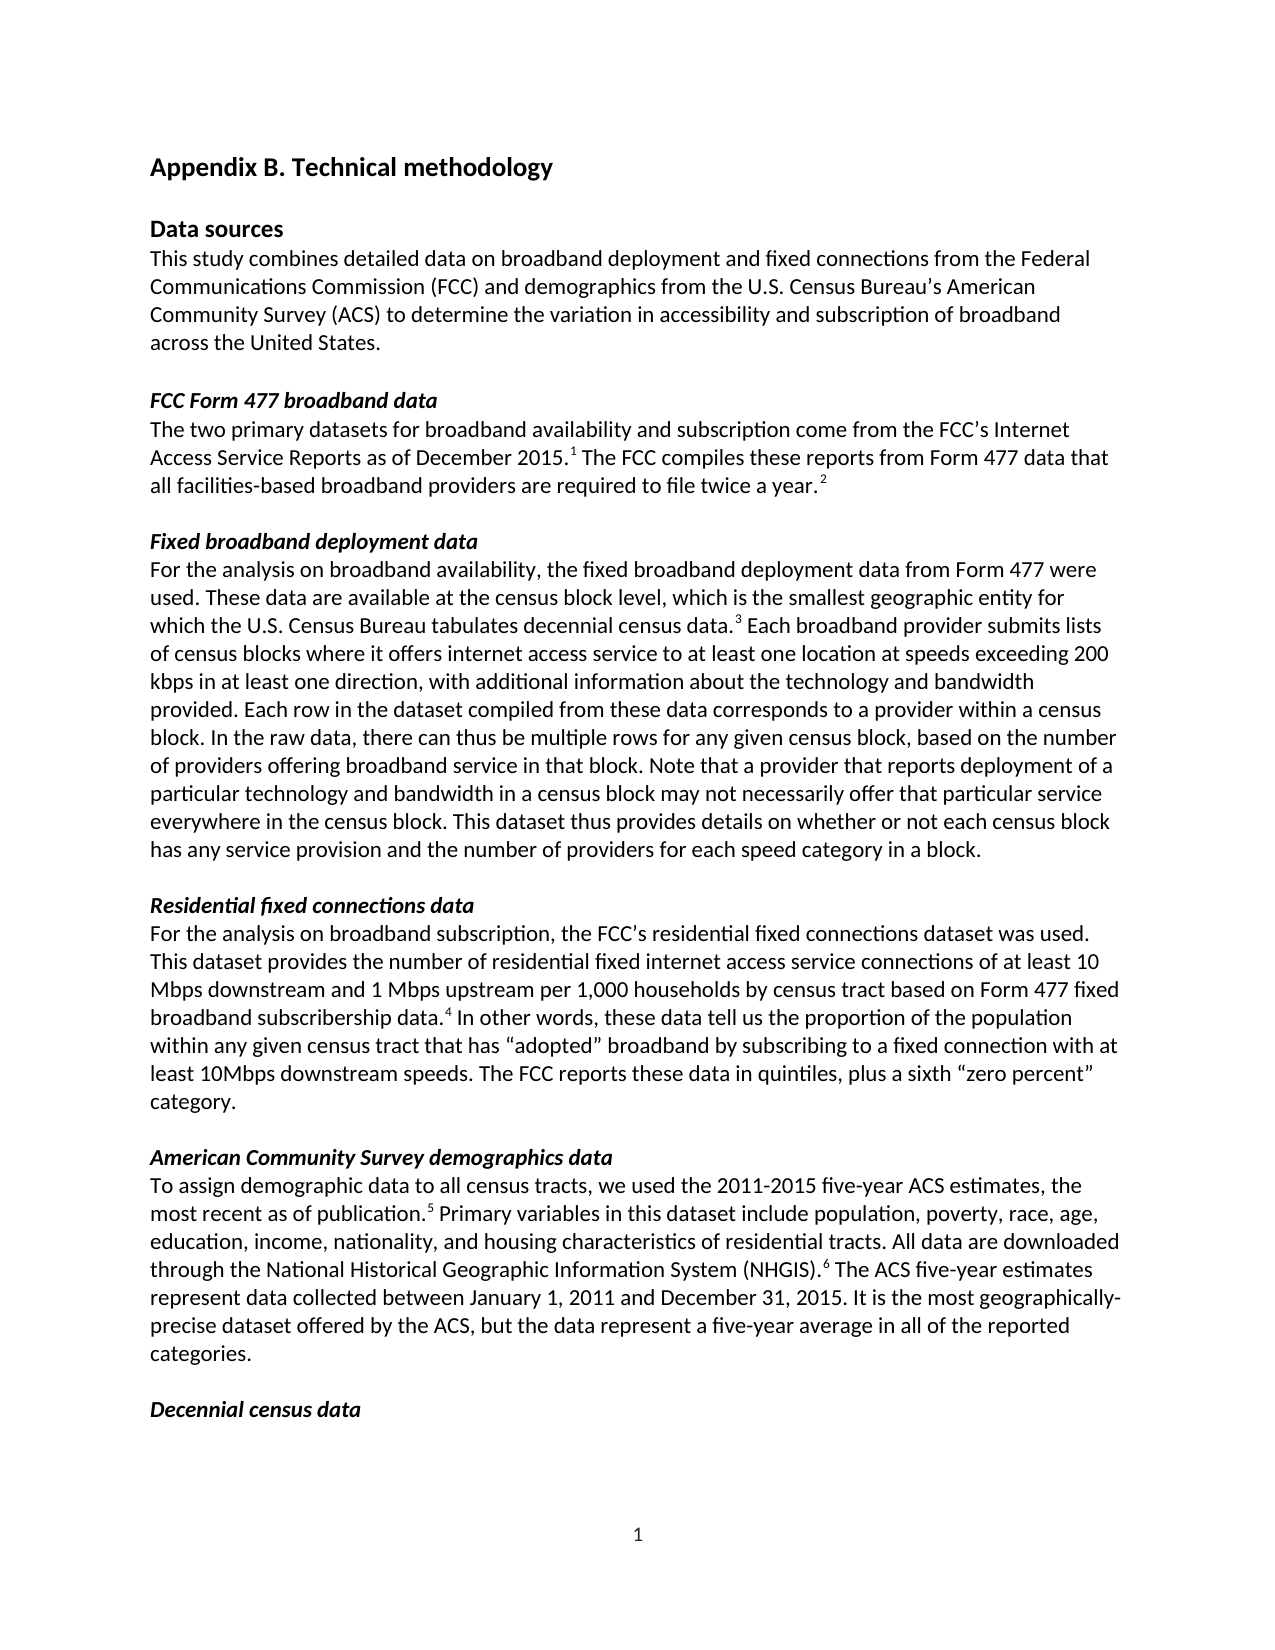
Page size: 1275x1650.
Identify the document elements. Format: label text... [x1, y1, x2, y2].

text To assign demographic data to all census tracts, we used the 2011-2015 five-year ACS estimates, the most recent as of publication. Primary variables in this dataset include population, poverty, race, age, education, income, nationality, and housing characteristics of residential tracts. All data are downloaded through the National Historical Geographic Information System (NHGIS). The ACS five-year estimates represent data collected between January 1, 2011 and December 31, 2015. It is the most geographically-precise dataset offered by the ACS, but the data represent a five-year average in all of the reported categories. [150, 1171, 1125, 1367]
text This study combines detailed data on broadband deployment and fixed connections from the Federal Communications Commission (FCC) and demographics from the U.S. Census Bureau’s American Community Survey (ACS) to determine the variation in accessibility and subscription of broadband across the United States. [150, 244, 1125, 356]
text Data sources [150, 213, 1125, 244]
text Fixed broadband deployment data [150, 527, 1125, 555]
text For the analysis on broadband availability, the fixed broadband deployment data from Form 477 were used. These data are available at the census block level, which is the smallest geographic entity for which the U.S. Census Bureau tabulates decennial census data. Each broadband provider submits lists of census blocks where it offers internet access service to at least one location at speeds exceeding 200 kbps in at least one direction, with additional information about the technology and bandwidth provided. Each row in the dataset compiled from these data corresponds to a provider within a census block. In the raw data, there can thus be multiple rows for any given census block, based on the number of providers offering broadband service in that block. Note that a provider that reports deployment of a particular technology and bandwidth in a census block may not necessarily offer that particular service everywhere in the census block. This dataset thus provides details on whether or not each census block has any service provision and the number of providers for each speed category in a block. [150, 555, 1125, 863]
text The two primary datasets for broadband availability and subscription come from the FCC’s Internet Access Service Reports as of December 2015. The FCC compiles these reports from Form 477 data that all facilities-based broadband providers are required to file twice a year. [150, 415, 1125, 499]
text American Community Survey demographics data [150, 1143, 1125, 1171]
text Decennial census data [150, 1395, 1125, 1423]
text FCC Form 477 broadband data [150, 387, 1125, 415]
text Residential fixed connections data [150, 891, 1125, 919]
text Appendix B. Technical methodology [150, 150, 1125, 183]
text For the analysis on broadband subscription, the FCC’s residential fixed connections dataset was used. This dataset provides the number of residential fixed internet access service connections of at least 10 Mbps downstream and 1 Mbps upstream per 1,000 households by census tract based on Form 477 fixed broadband subscribership data. In other words, these data tell us the proportion of the population within any given census tract that has “adopted” broadband by subscribing to a fixed connection with at least 10Mbps downstream speeds. The FCC reports these data in quintiles, plus a sixth “zero percent” category. [150, 919, 1125, 1115]
